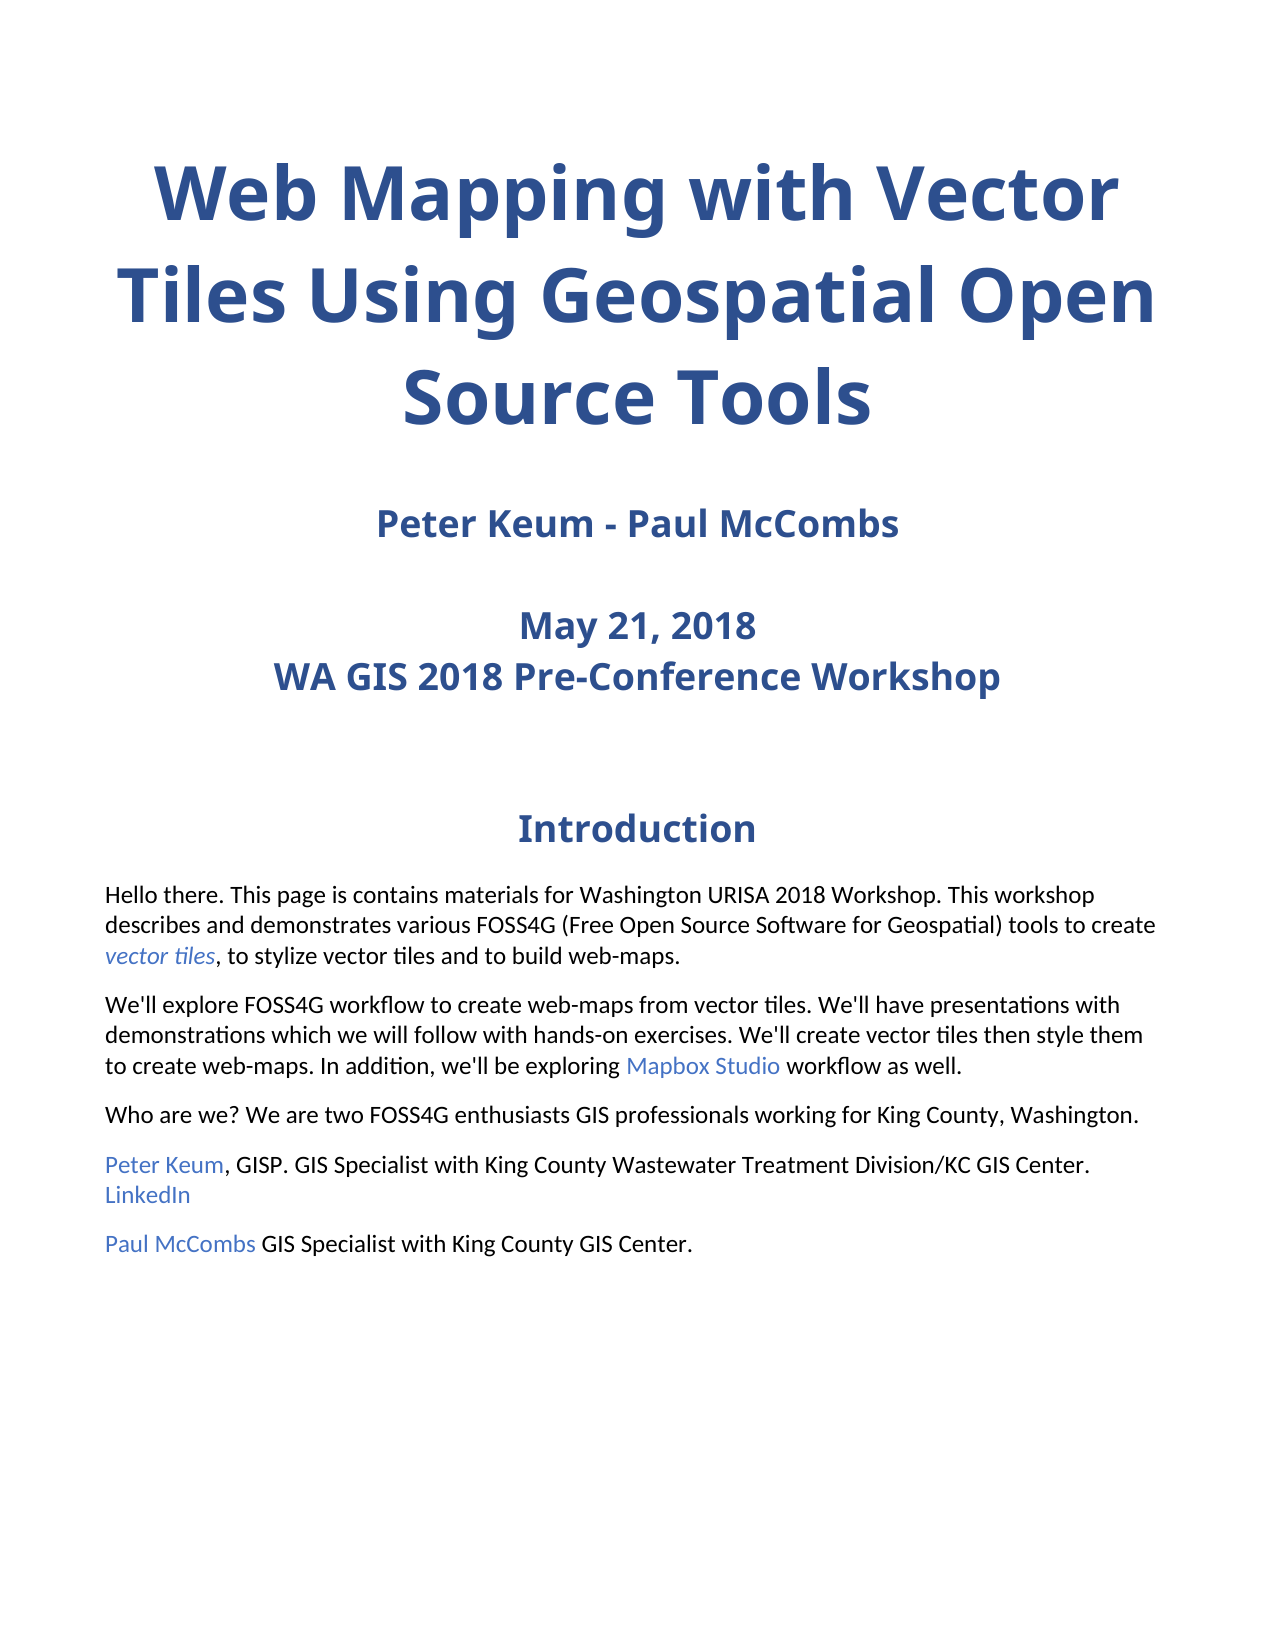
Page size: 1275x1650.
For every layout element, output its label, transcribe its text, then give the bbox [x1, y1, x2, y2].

title Introduction [105, 803, 1170, 854]
text Who are we? We are two FOSS4G enthusiasts GIS professionals working for King County, Washington. [105, 1099, 1170, 1130]
text Peter Keum, GISP. GIS Specialist with King County Wastewater Treatment Division/KC GIS Center. LinkedIn [105, 1149, 1170, 1210]
text Paul McCombs GIS Specialist with King County GIS Center. [105, 1228, 1170, 1259]
text We'll explore FOSS4G workflow to create web-maps from vector tiles. We'll have presentations with demonstrations which we will follow with hands-on exercises. We'll create vector tiles then style them to create web-maps. In addition, we'll be exploring Mapbox Studio workflow as well. [105, 989, 1170, 1081]
text Hello there. This page is contains materials for Washington URISA 2018 Workshop. This workshop describes and demonstrates various FOSS4G (Free Open Source Software for Geospatial) tools to create vector tiles, to stylize vector tiles and to build web-maps. [105, 879, 1170, 970]
title Web Mapping with Vector Tiles Using Geospatial Open Source Tools Peter Keum - Paul McCombs May 21, 2018 WA GIS 2018 Pre-Conference Workshop [105, 140, 1170, 753]
